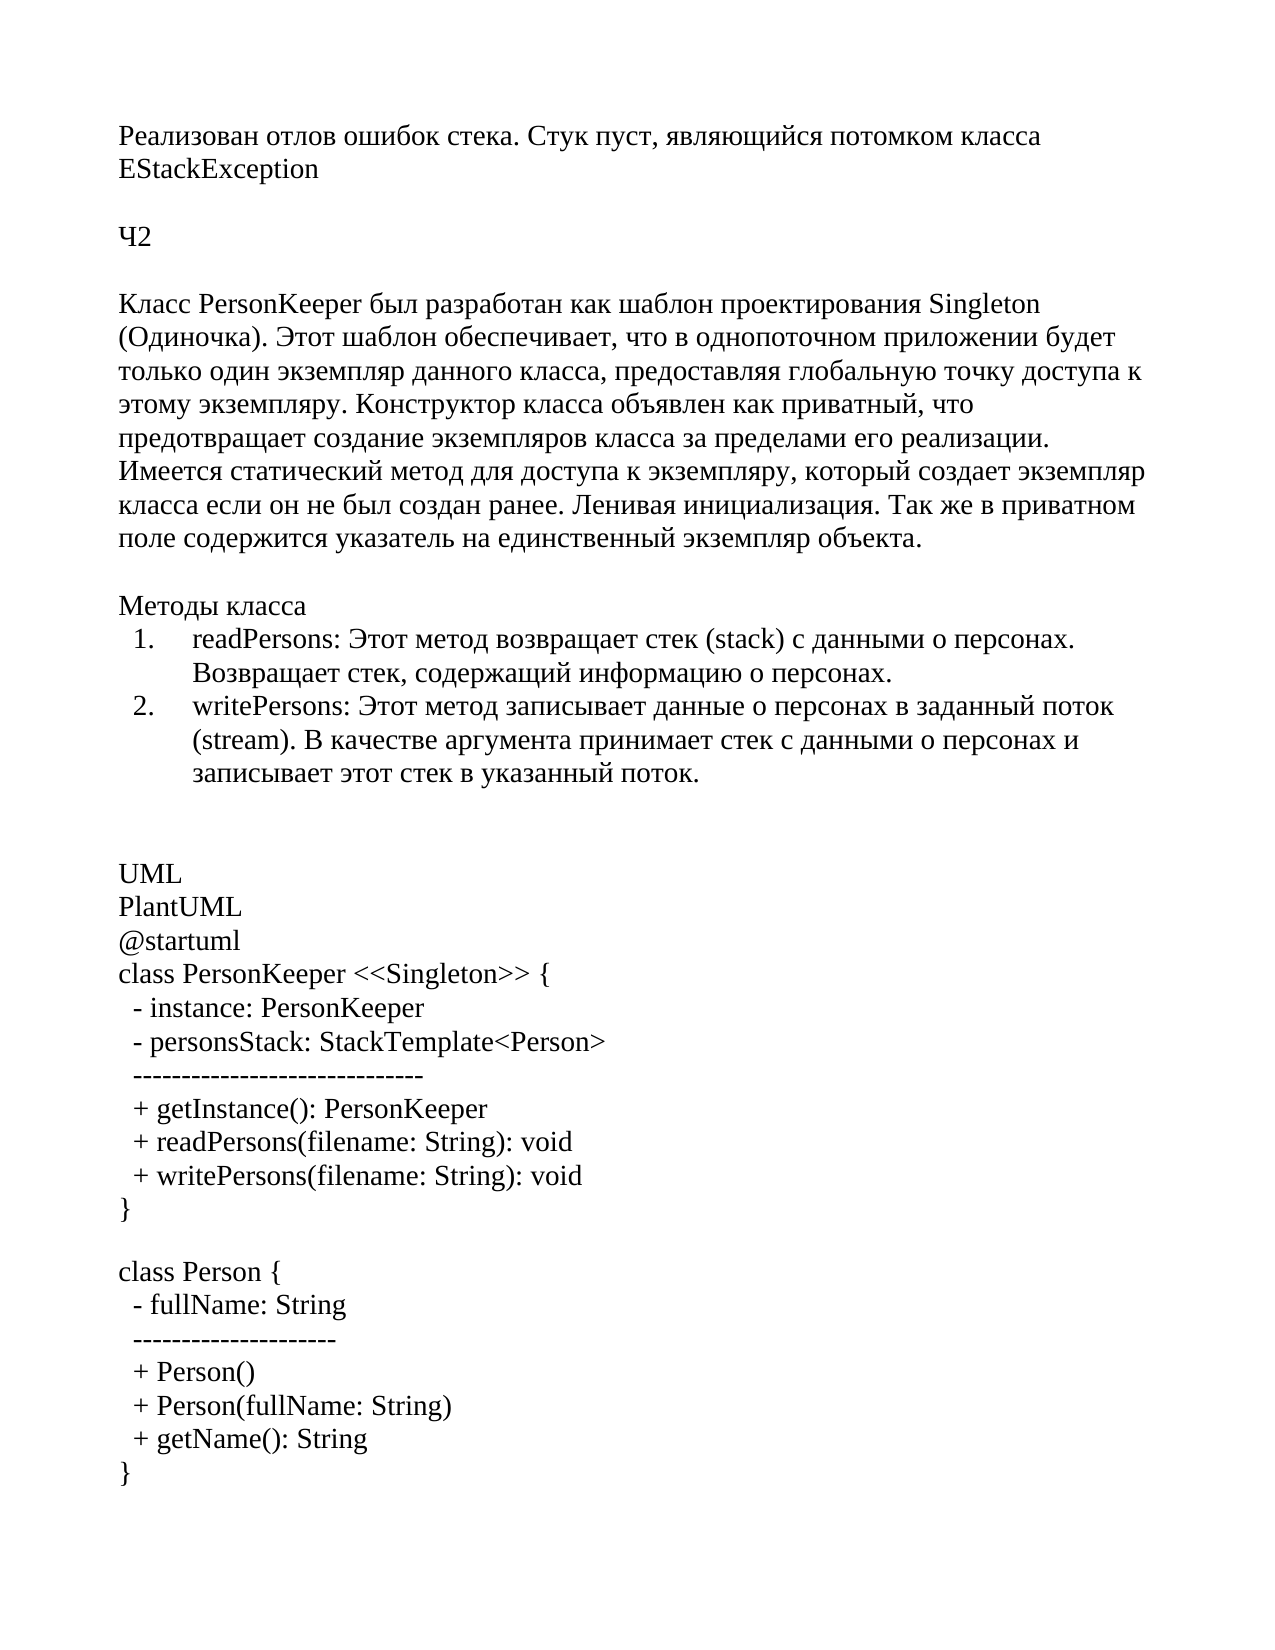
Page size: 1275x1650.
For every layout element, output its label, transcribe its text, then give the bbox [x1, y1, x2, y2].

list readPersons: Этот метод возвращает стек (stack) с данными о персонах. Возвращает стек, содержащий информацию о персонах. [154, 621, 1157, 688]
text } [118, 1455, 1157, 1488]
text + readPersons(filename: String): void [118, 1124, 1157, 1158]
text Имеется статический метод для доступа к экземпляру, который создает экземпляр класса если он не был создан ранее. Ленивая инициализация. Так же в приватном поле содержится указатель на единственный экземпляр объекта. [118, 453, 1157, 554]
text } [118, 1191, 1157, 1225]
text + Person() [118, 1354, 1157, 1388]
text Методы класса [118, 588, 1157, 621]
text --------------------- [118, 1321, 1157, 1354]
text @startuml [118, 923, 1157, 957]
text - instance: PersonKeeper [118, 990, 1157, 1024]
list writePersons: Этот метод записывает данные о персонах в заданный поток (stream). В качестве аргумента принимает стек с данными о персонах и записывает этот стек в указанный поток. [154, 688, 1157, 789]
text + getName(): String [118, 1421, 1157, 1455]
text Ч2 [118, 219, 1157, 252]
text + writePersons(filename: String): void [118, 1158, 1157, 1191]
text class Person { [118, 1254, 1157, 1287]
text + Person(fullName: String) [118, 1388, 1157, 1421]
text - personsStack: StackTemplate<Person> [118, 1024, 1157, 1057]
text Реализован отлов ошибок стека. Стук пуст, являющийся потомком класса EStackException [118, 118, 1157, 185]
text ------------------------------ [118, 1057, 1157, 1091]
text + getInstance(): PersonKeeper [118, 1091, 1157, 1124]
text - fullName: String [118, 1287, 1157, 1321]
text PlantUML [118, 889, 1157, 923]
text class PersonKeeper <<Singleton>> { [118, 957, 1157, 990]
text UML [118, 856, 1157, 889]
text Класс PersonKeeper был разработан как шаблон проектирования Singleton (Одиночка). Этот шаблон обеспечивает, что в однопоточном приложении будет только один экземпляр данного класса, предоставляя глобальную точку доступа к этому экземпляру. Конструктор класса объявлен как приватный, что предотвращает создание экземпляров класса за пределами его реализации. [118, 286, 1157, 453]
